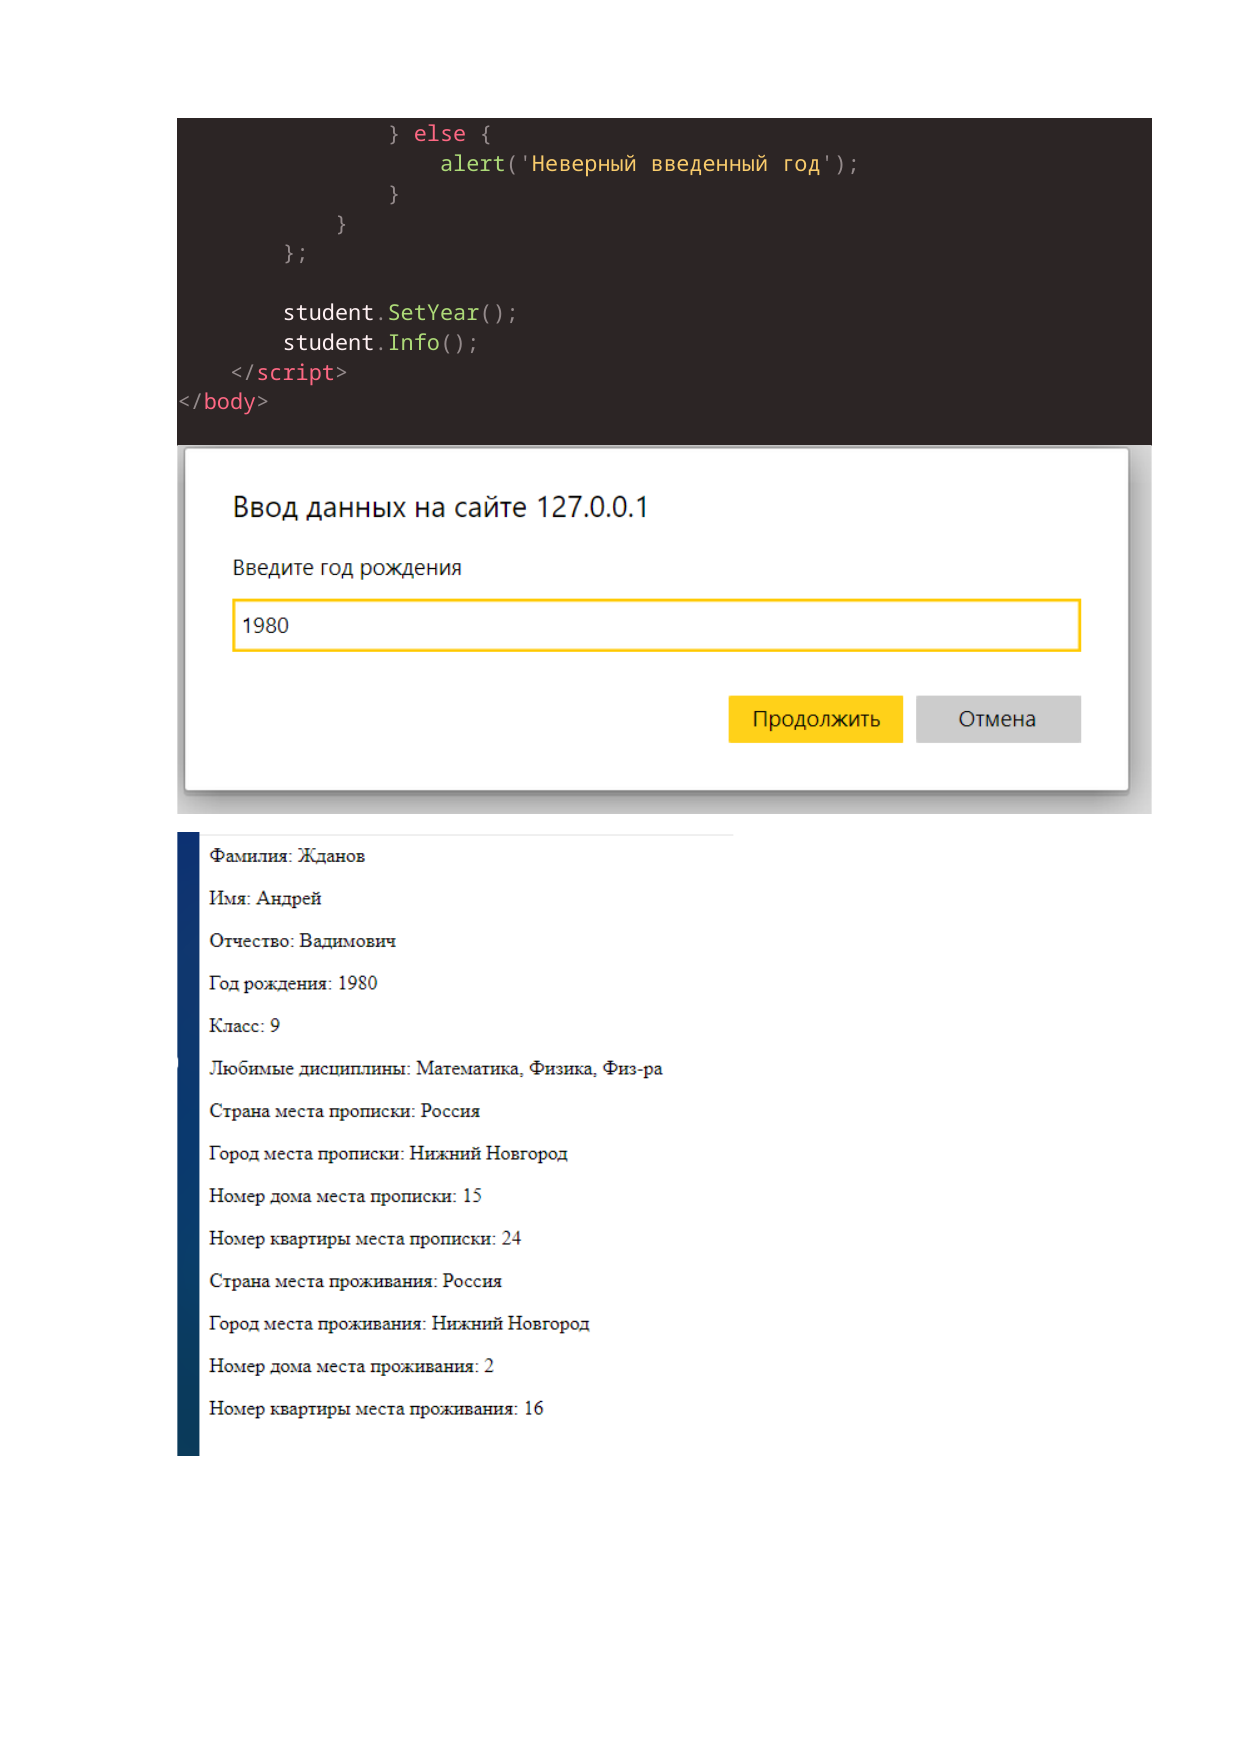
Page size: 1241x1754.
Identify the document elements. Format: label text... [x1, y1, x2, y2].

picture [177, 445, 1152, 814]
text </body> [177, 386, 1152, 416]
text } else { [177, 118, 1152, 148]
text student.SetYear(); [177, 297, 1152, 327]
text alert('Неверный введенный год'); [177, 148, 1152, 178]
text student.Info(); [177, 327, 1152, 356]
text </script> [177, 356, 1152, 386]
text }; [177, 237, 1152, 267]
text } [177, 207, 1152, 237]
text } [177, 178, 1152, 207]
picture [177, 832, 734, 1456]
